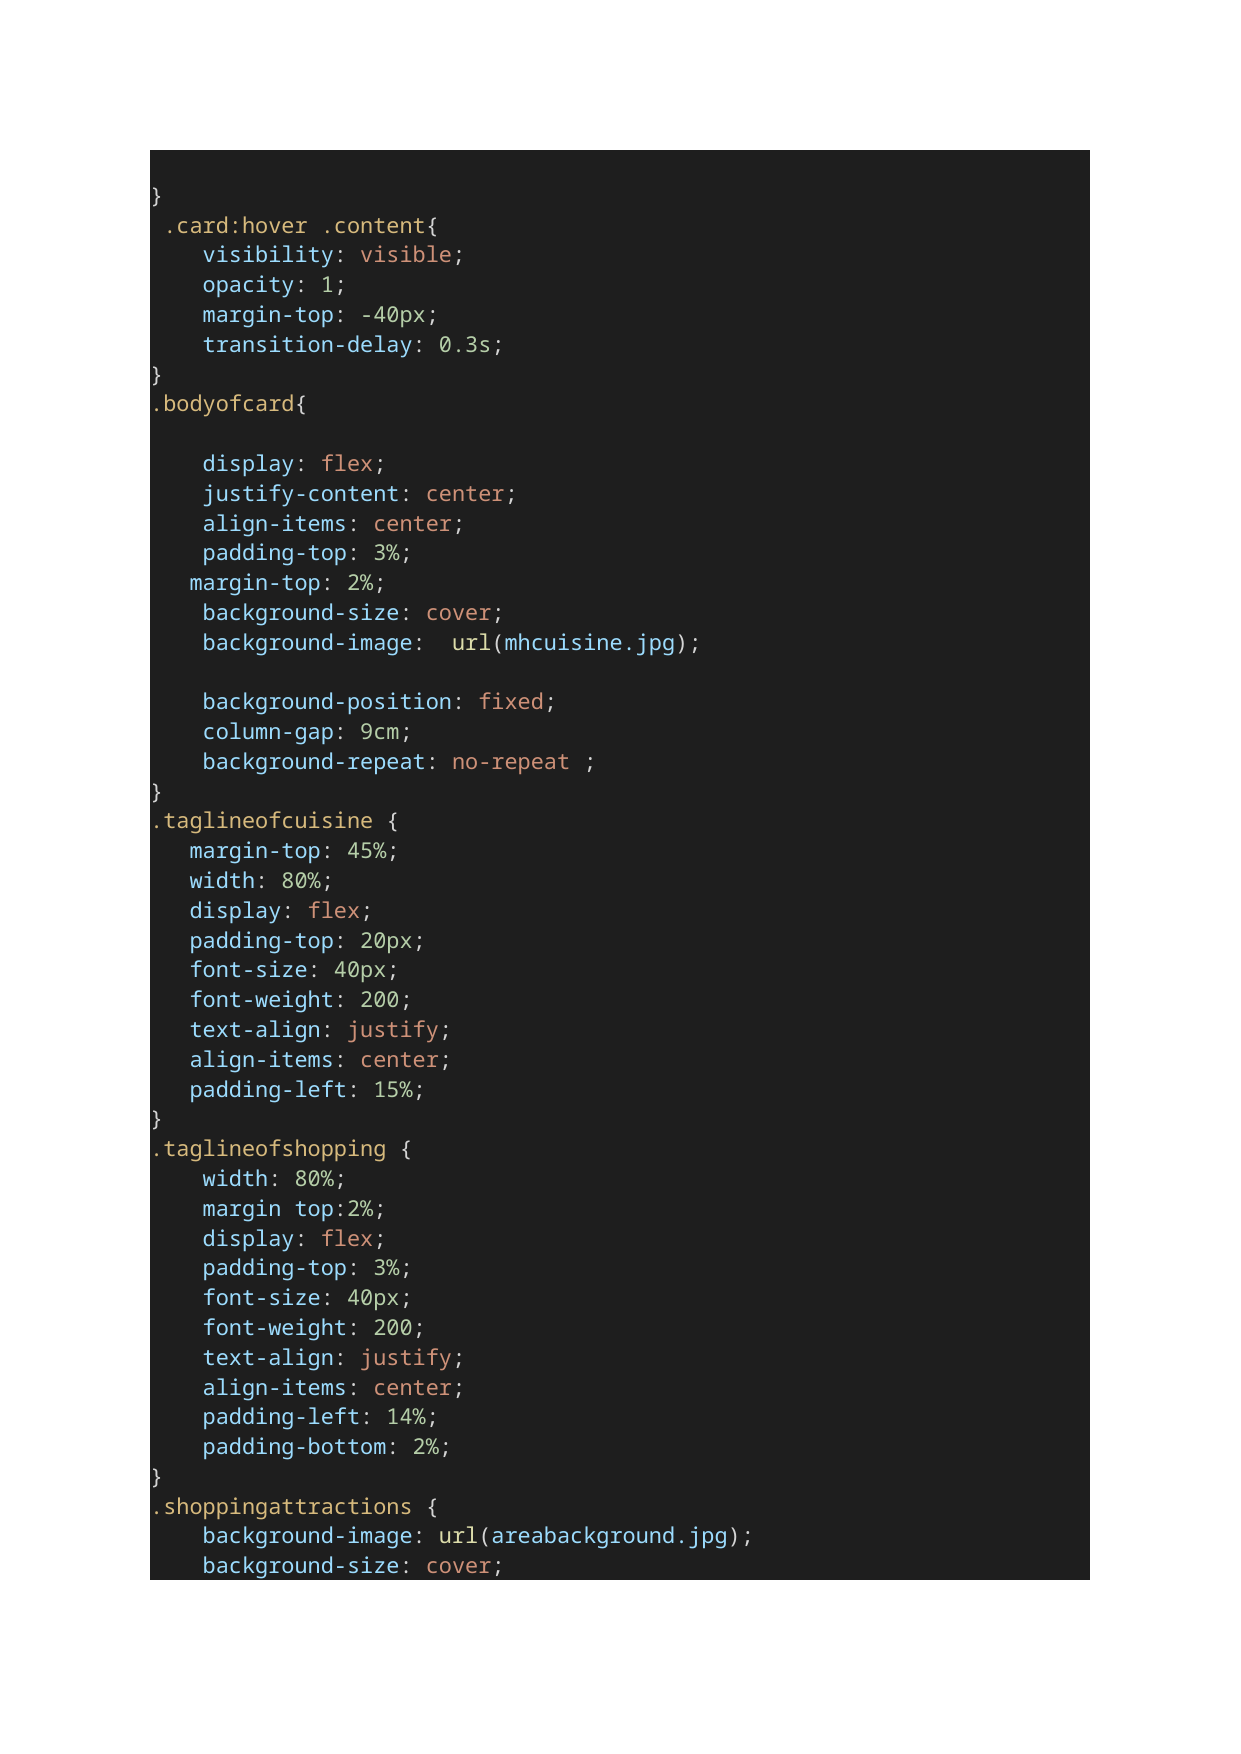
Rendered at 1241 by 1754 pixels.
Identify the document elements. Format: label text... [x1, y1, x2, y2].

text margin-top: 45%; [150, 835, 1090, 865]
text width: 80%; [150, 1163, 1090, 1193]
text padding-top: 20px; [150, 924, 1090, 954]
text background-size: cover; [150, 597, 1090, 627]
text align-items: center; [150, 1044, 1090, 1073]
text .taglineofshopping { [150, 1133, 1090, 1163]
text padding-top: 3%; [150, 1252, 1090, 1282]
text transition-delay: 0.3s; [150, 329, 1090, 358]
text background-image: url(mhcuisine.jpg); [150, 627, 1090, 656]
text column-gap: 9cm; [150, 716, 1090, 746]
text align-items: center; [150, 507, 1090, 537]
text visibility: visible; [150, 239, 1090, 269]
text font-weight: 200; [150, 984, 1090, 1014]
text padding-bottom: 2%; [150, 1431, 1090, 1461]
text margin-top: 2%; [150, 567, 1090, 597]
text font-size: 40px; [150, 1282, 1090, 1312]
text text-align: justify; [150, 1342, 1090, 1371]
text display: flex; [150, 448, 1090, 478]
text display: flex; [150, 1222, 1090, 1252]
text display: flex; [150, 895, 1090, 924]
text background-image: url(areabackground.jpg); [150, 1520, 1090, 1550]
text font-size: 40px; [150, 954, 1090, 984]
text margin top:2%; [150, 1193, 1090, 1222]
text text-align: justify; [150, 1014, 1090, 1044]
text margin-top: -40px; [150, 299, 1090, 329]
text width: 80%; [150, 865, 1090, 895]
text } [150, 358, 1090, 388]
text } [150, 180, 1090, 209]
text .bodyofcard{ [150, 388, 1090, 418]
text background-position: fixed; [150, 686, 1090, 716]
text background-repeat: no-repeat ; [150, 746, 1090, 776]
text } [150, 1103, 1090, 1133]
text font-weight: 200; [150, 1312, 1090, 1342]
text background-size: cover; [150, 1550, 1090, 1580]
text opacity: 1; [150, 269, 1090, 299]
text } [150, 1461, 1090, 1491]
text padding-left: 14%; [150, 1401, 1090, 1431]
text padding-top: 3%; [150, 537, 1090, 567]
text } [150, 776, 1090, 805]
text padding-left: 15%; [150, 1073, 1090, 1103]
text .taglineofcuisine { [150, 805, 1090, 835]
text align-items: center; [150, 1371, 1090, 1401]
text .card:hover .content{ [150, 209, 1090, 239]
text .shoppingattractions { [150, 1491, 1090, 1520]
text justify-content: center; [150, 478, 1090, 507]
